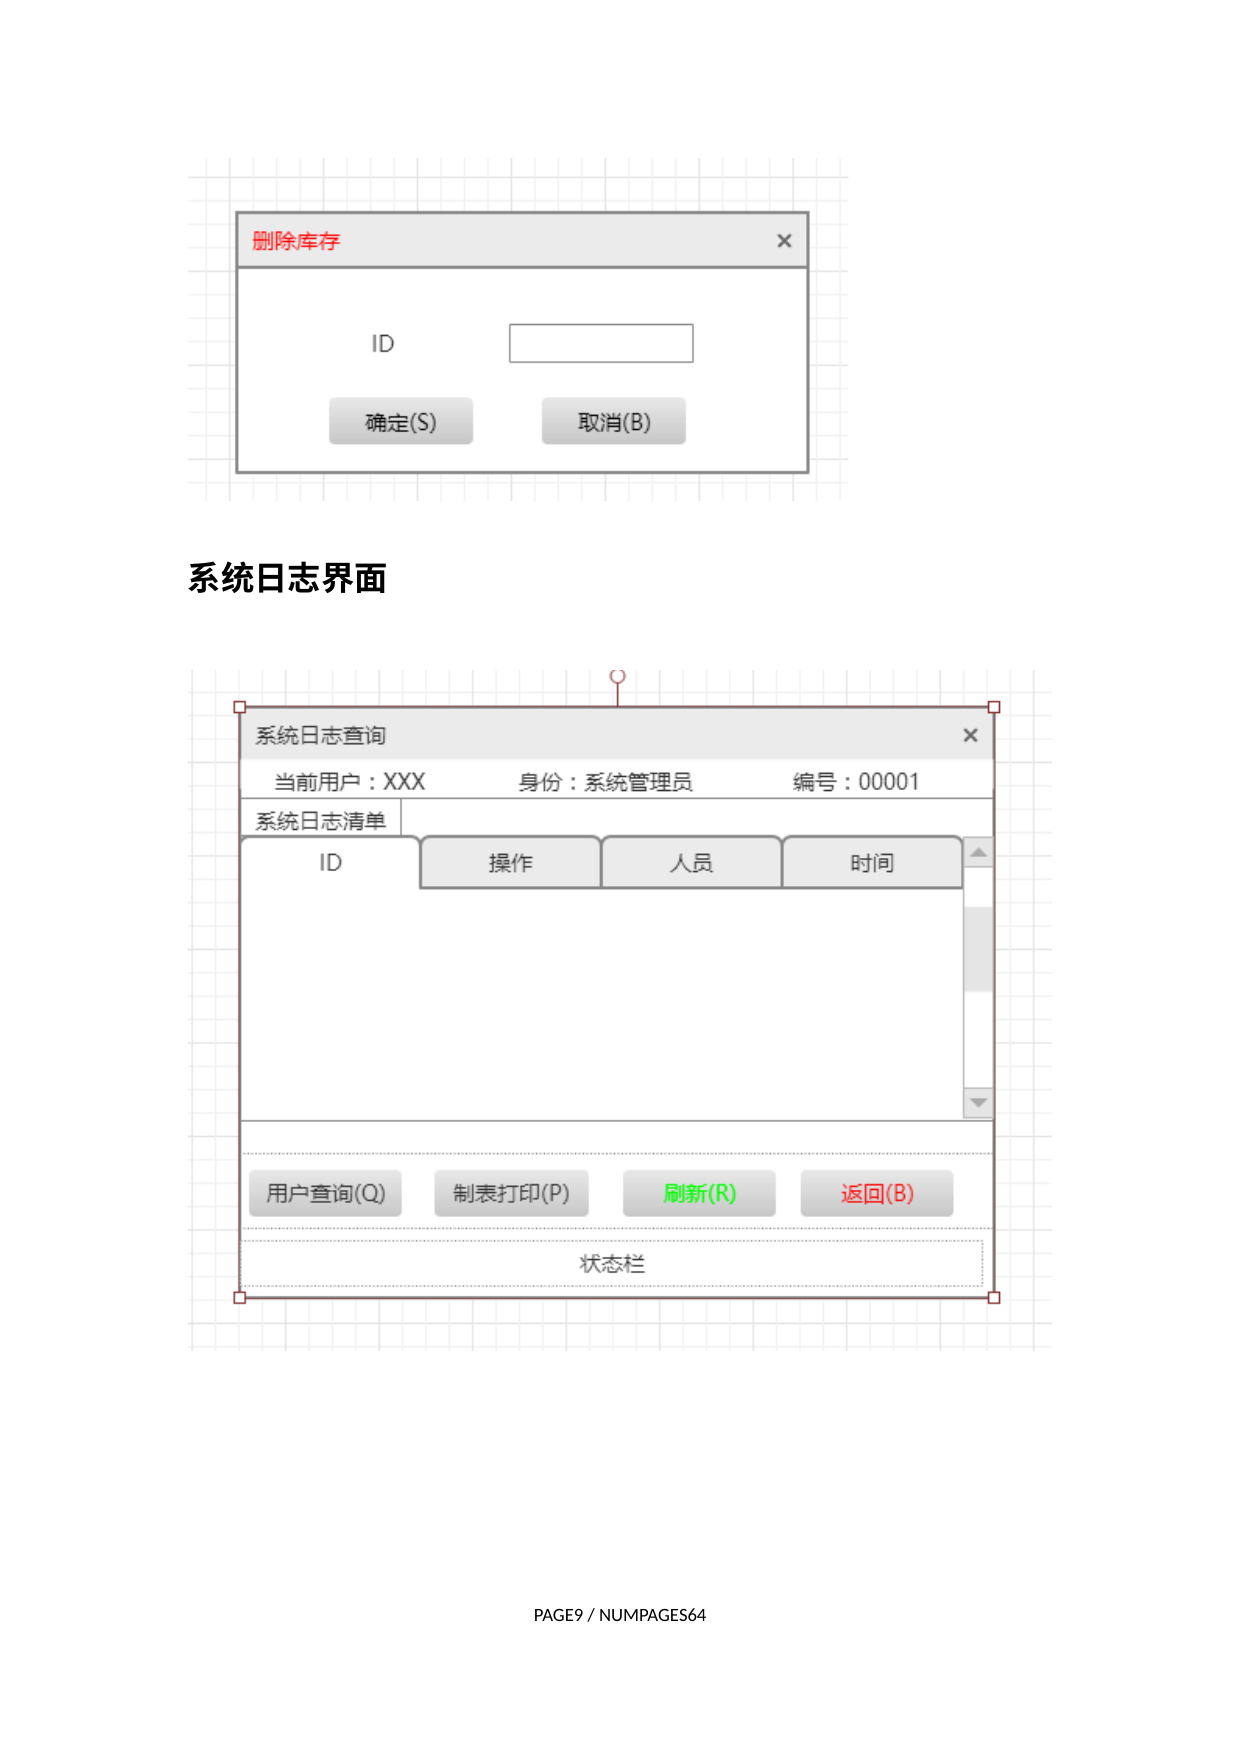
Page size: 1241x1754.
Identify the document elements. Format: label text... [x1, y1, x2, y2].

picture [187, 158, 849, 501]
picture [187, 670, 1052, 1351]
subtitle 系统日志界面 [187, 543, 1053, 608]
